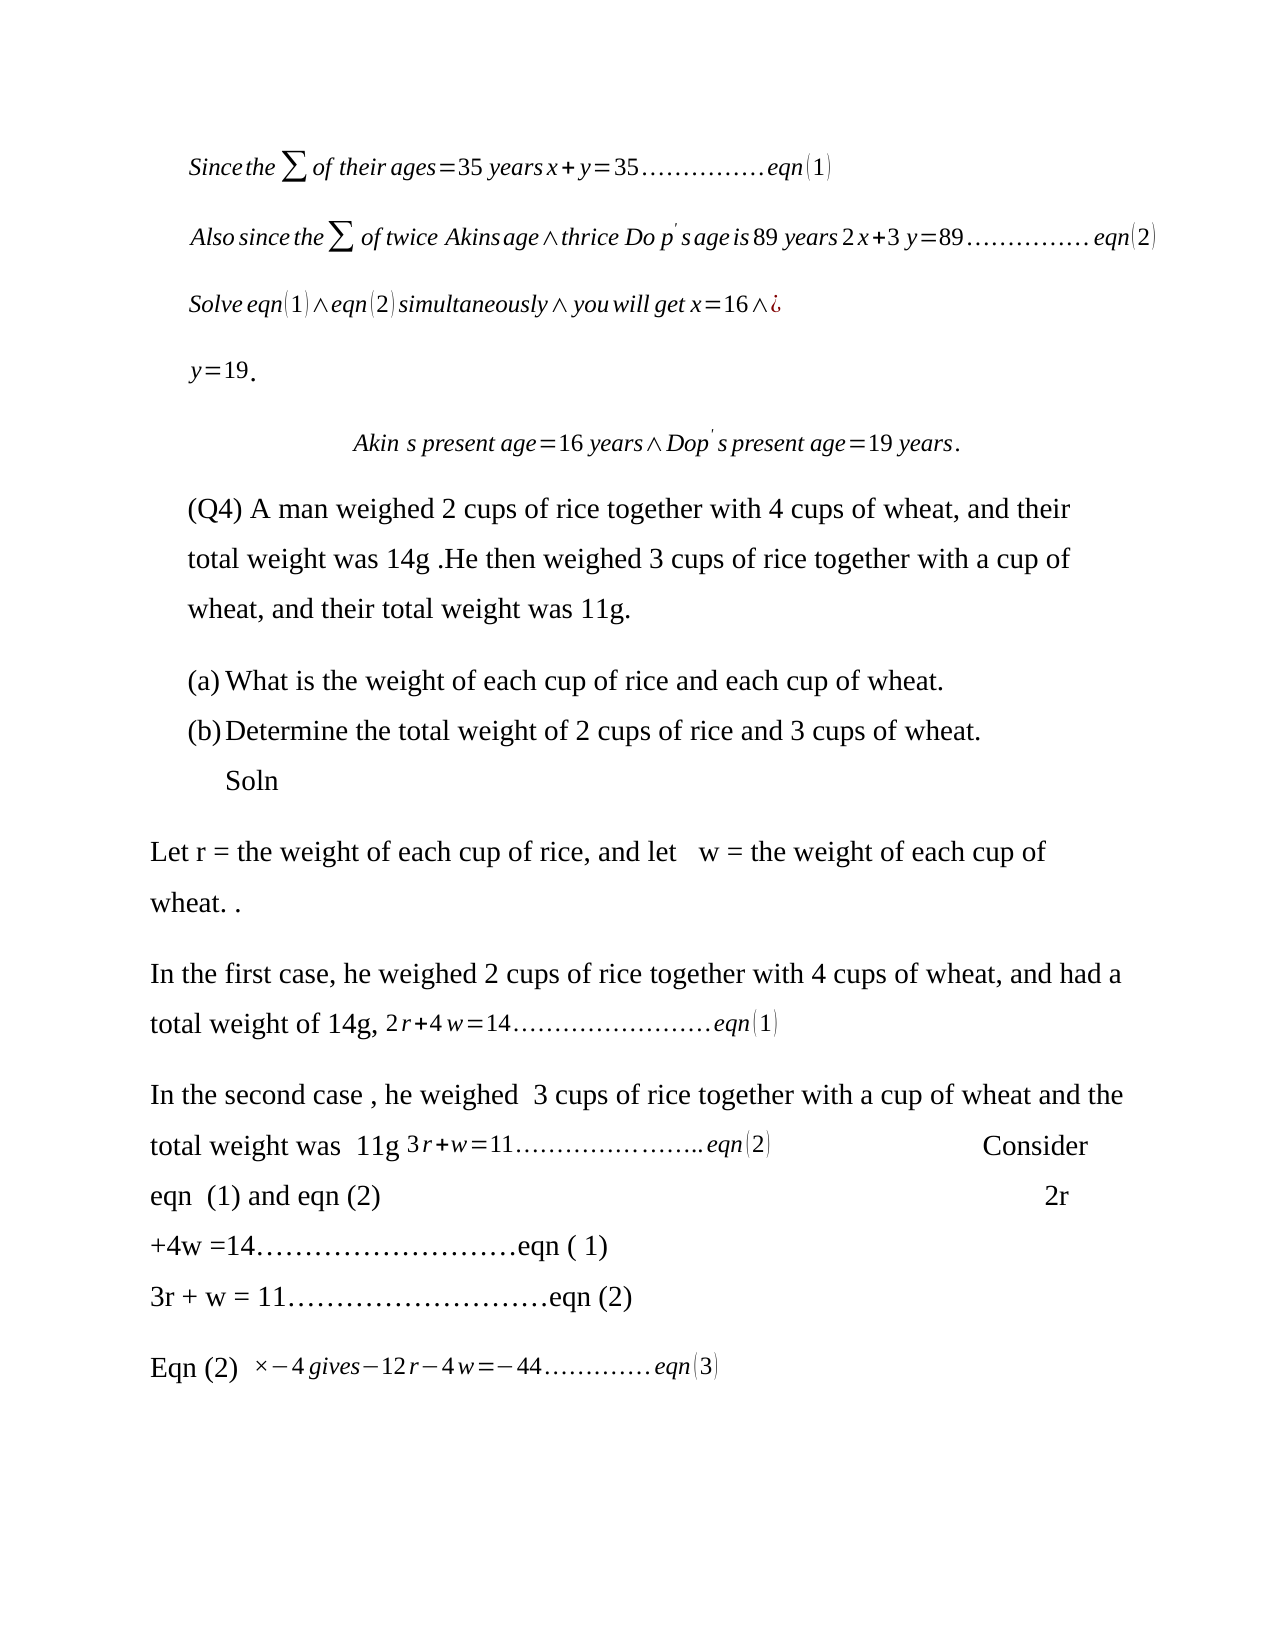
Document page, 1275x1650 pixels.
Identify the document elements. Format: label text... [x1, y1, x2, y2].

list Soln [225, 763, 1125, 797]
text In the first case, he weighed 2 cups of rice together with 4 cups of wheat, and had a total weight of 14g, [150, 956, 1125, 1040]
text Eqn (2) [150, 1350, 1125, 1383]
text . [187, 354, 1125, 387]
text (Q4) A man weighed 2 cups of rice together with 4 cups of wheat, and their total weight was 14g .He then weighed 3 cups of rice together with a cup of wheat, and their total weight was 11g. [187, 491, 1125, 625]
list Determine the total weight of 2 cups of rice and 3 cups of wheat. [187, 713, 1125, 747]
text In the second case , he weighed 3 cups of rice together with a cup of wheat and the total weight was 11g Consider eqn (1) and eqn (2) 2r +4w =14………………………eqn ( 1) 3r + w = 11………………………eqn (2) [150, 1077, 1125, 1312]
list What is the weight of each cup of rice and each cup of wheat. [187, 663, 1125, 696]
text Let r = the weight of each cup of rice, and let w = the weight of each cup of wheat. . [150, 834, 1125, 918]
